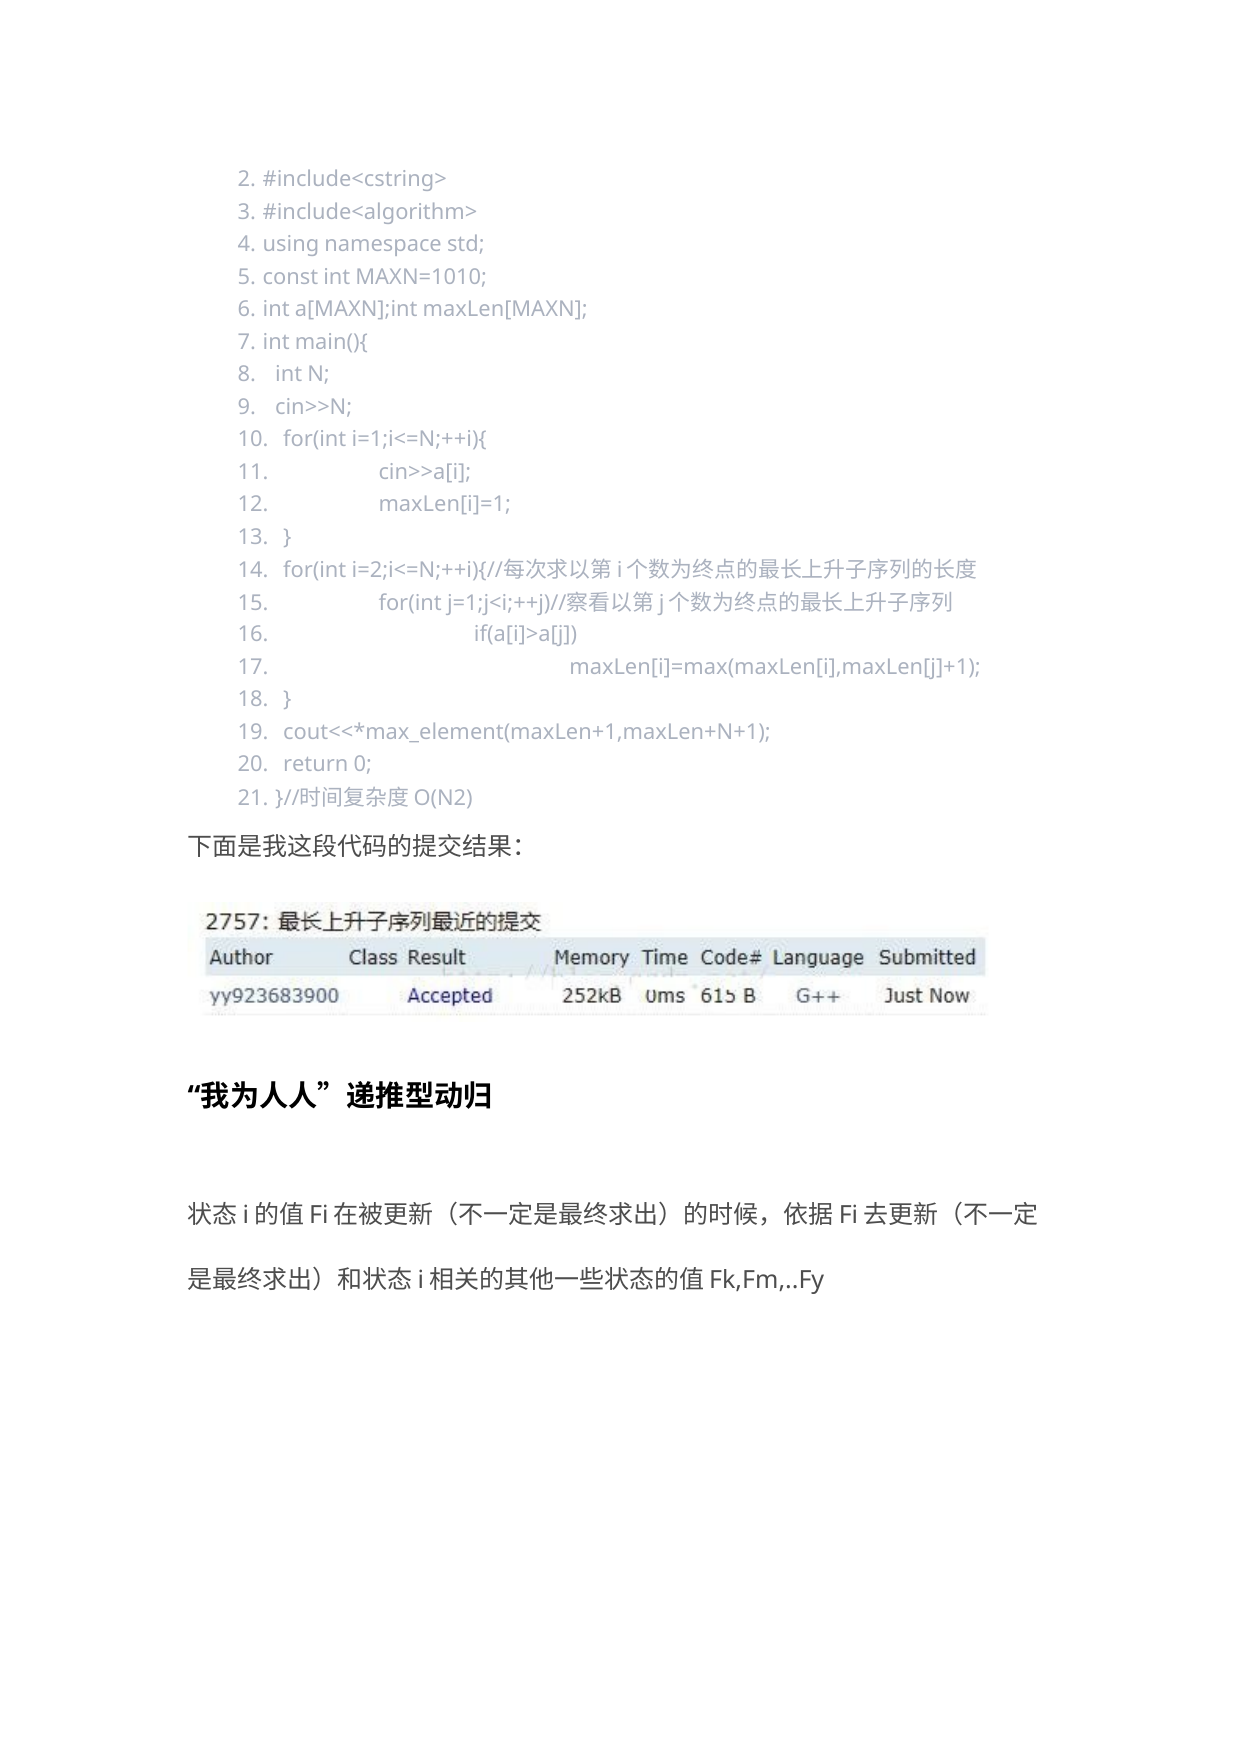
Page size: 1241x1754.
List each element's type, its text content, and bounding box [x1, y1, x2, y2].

list cout<<*max_element(maxLen+1,maxLen+N+1); [237, 714, 1053, 747]
list for(int i=2;i<=N;++i){//每次求以第i个数为终点的最长上升子序列的长度 [237, 552, 1053, 584]
list cin>>a[i]; [237, 454, 1053, 487]
list int main(){ [237, 324, 1053, 357]
list }//时间复杂度O(N2) [237, 779, 1053, 812]
list } [237, 519, 1053, 552]
picture [187, 902, 995, 1022]
list maxLen[i]=max(maxLen[i],maxLen[j]+1); [237, 649, 1053, 682]
list if(a[i]>a[j]) [237, 617, 1053, 649]
list for(int i=1;i<=N;++i){ [237, 422, 1053, 454]
text 下面是我这段代码的提交结果： [187, 812, 1053, 877]
list } [237, 682, 1053, 714]
subtitle “我为人人”递推型动归 [187, 1061, 1053, 1126]
text 状态i的值Fi在被更新（不一定是最终求出）的时候，依据Fi去更新（不一定是最终求出）和状态i相关的其他一些状态的值Fk,Fm,..Fy [187, 1180, 1053, 1310]
list #include<algorithm> [237, 194, 1053, 227]
list const int MAXN=1010; [237, 259, 1053, 292]
list return 0; [237, 747, 1053, 779]
list int N; [237, 357, 1053, 389]
list using namespace std; [237, 227, 1053, 259]
list for(int j=1;j<i;++j)//察看以第j个数为终点的最长上升子序列 [237, 584, 1053, 617]
list int a[MAXN];int maxLen[MAXN]; [237, 292, 1053, 324]
list maxLen[i]=1; [237, 487, 1053, 519]
list #include<cstring> [237, 162, 1053, 194]
list cin>>N; [237, 389, 1053, 422]
